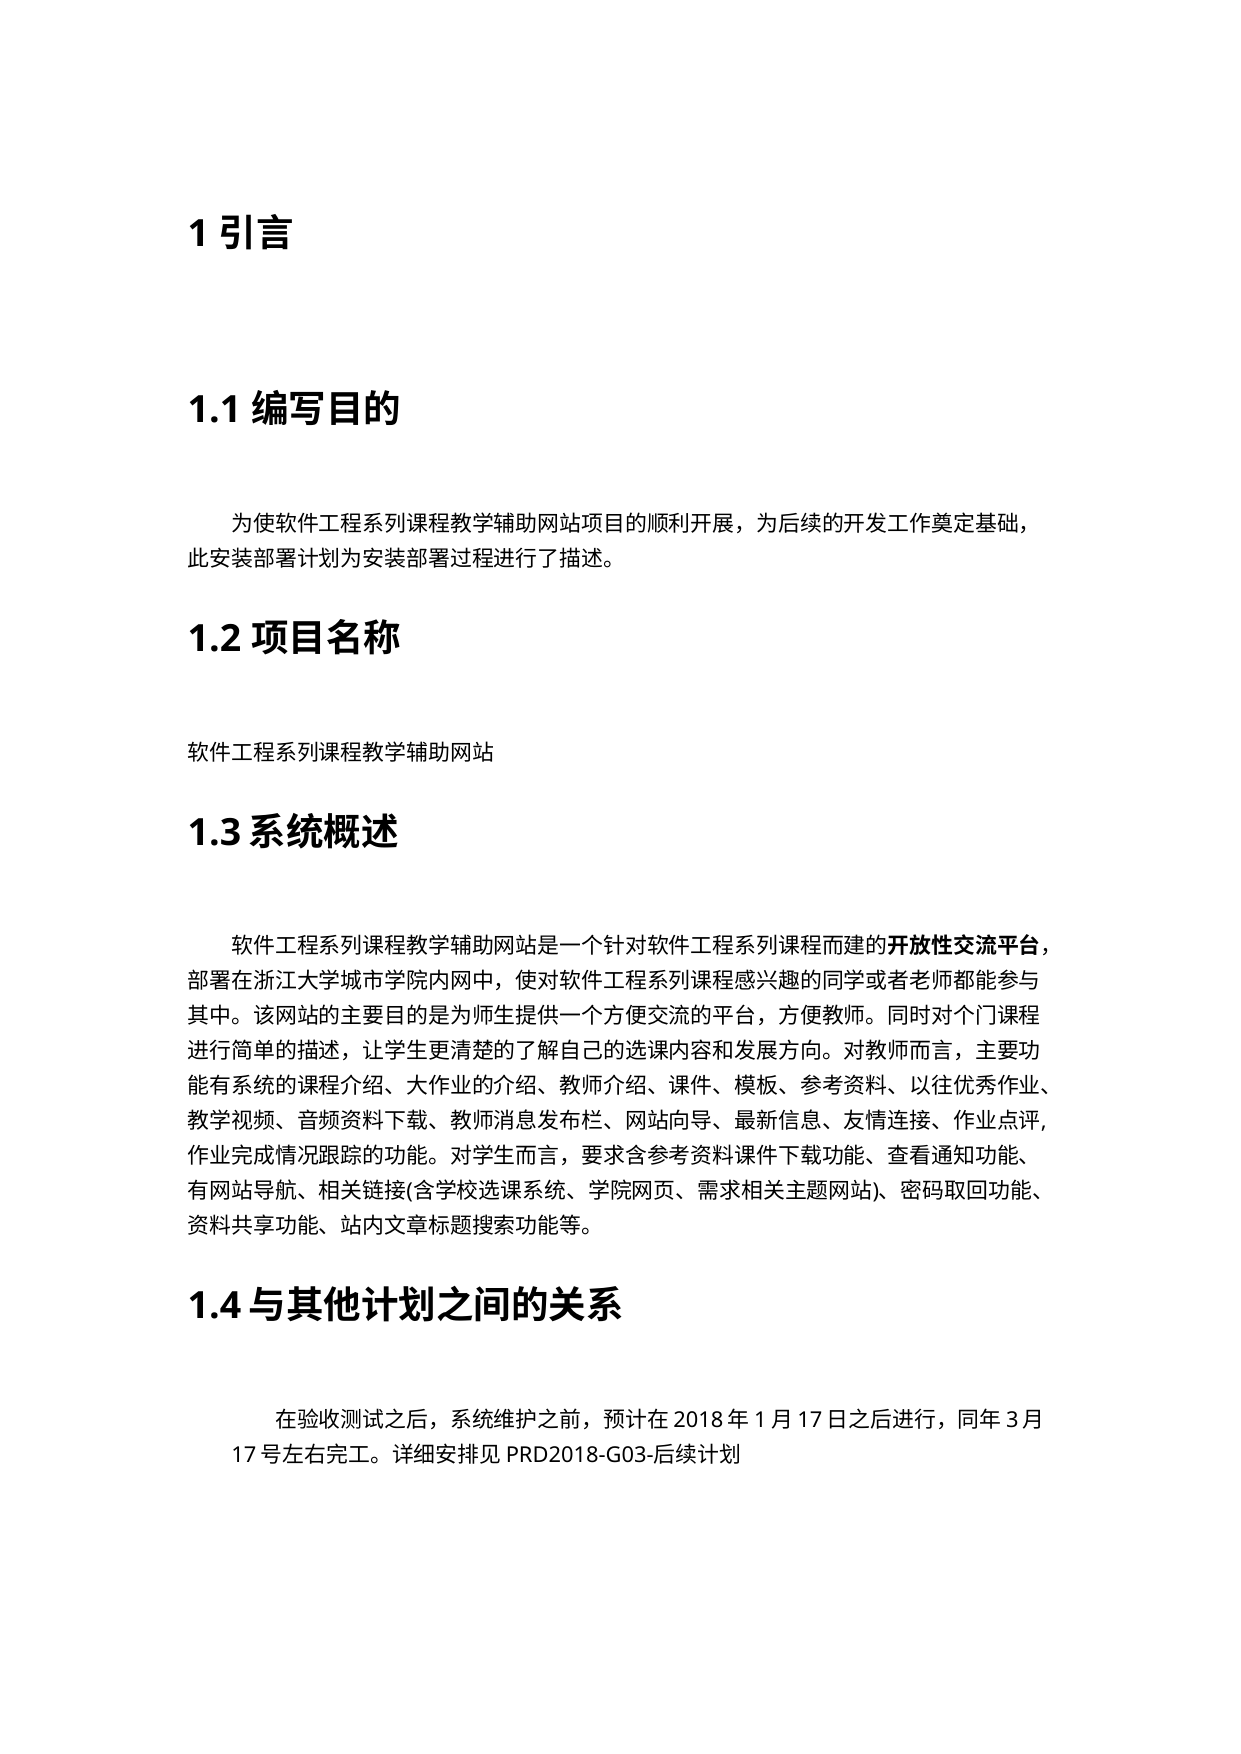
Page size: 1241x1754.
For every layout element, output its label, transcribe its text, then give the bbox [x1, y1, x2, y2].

text 在验收测试之后，系统维护之前，预计在2018年1月17日之后进行，同年3月17号左右完工。详细安排见PRD2018-G03-后续计划 [231, 1402, 1053, 1469]
text 为使软件工程系列课程教学辅助网站项目的顺利开展，为后续的开发工作奠定基础，此安装部署计划为安装部署过程进行了描述。 [187, 505, 1053, 573]
text 软件工程系列课程教学辅助网站是一个针对软件工程系列课程而建的开放性交流平台，部署在浙江大学城市学院内网中，使对软件工程系列课程感兴趣的同学或者老师都能参与其中。该网站的主要目的是为师生提供一个方便交流的平台，方便教师。同时对个门课程进行简单的描述，让学生更清楚的了解自己的选课内容和发展方向。对教师而言，主要功能有系统的课程介绍、大作业的介绍、教师介绍、课件、模板、参考资料、以往优秀作业、教学视频、音频资料下载、教师消息发布栏、网站向导、最新信息、友情连接、作业点评,作业完成情况跟踪的功能。对学生而言，要求含参考资料课件下载功能、查看通知功能、有网站导航、相关链接(含学校选课系统、学院网页、需求相关主题网站)、密码取回功能、资料共享功能、站内文章标题搜索功能等。 [187, 928, 1053, 1241]
subtitle 1.2 项目名称 [187, 602, 1053, 667]
subtitle 1.3系统概述 [187, 796, 1053, 861]
subtitle 1.1 编写目的 [187, 373, 1053, 438]
subtitle 1.4与其他计划之间的关系 [187, 1270, 1053, 1335]
subtitle 1 引言 [187, 197, 1053, 262]
text 软件工程系列课程教学辅助网站 [187, 734, 1053, 767]
